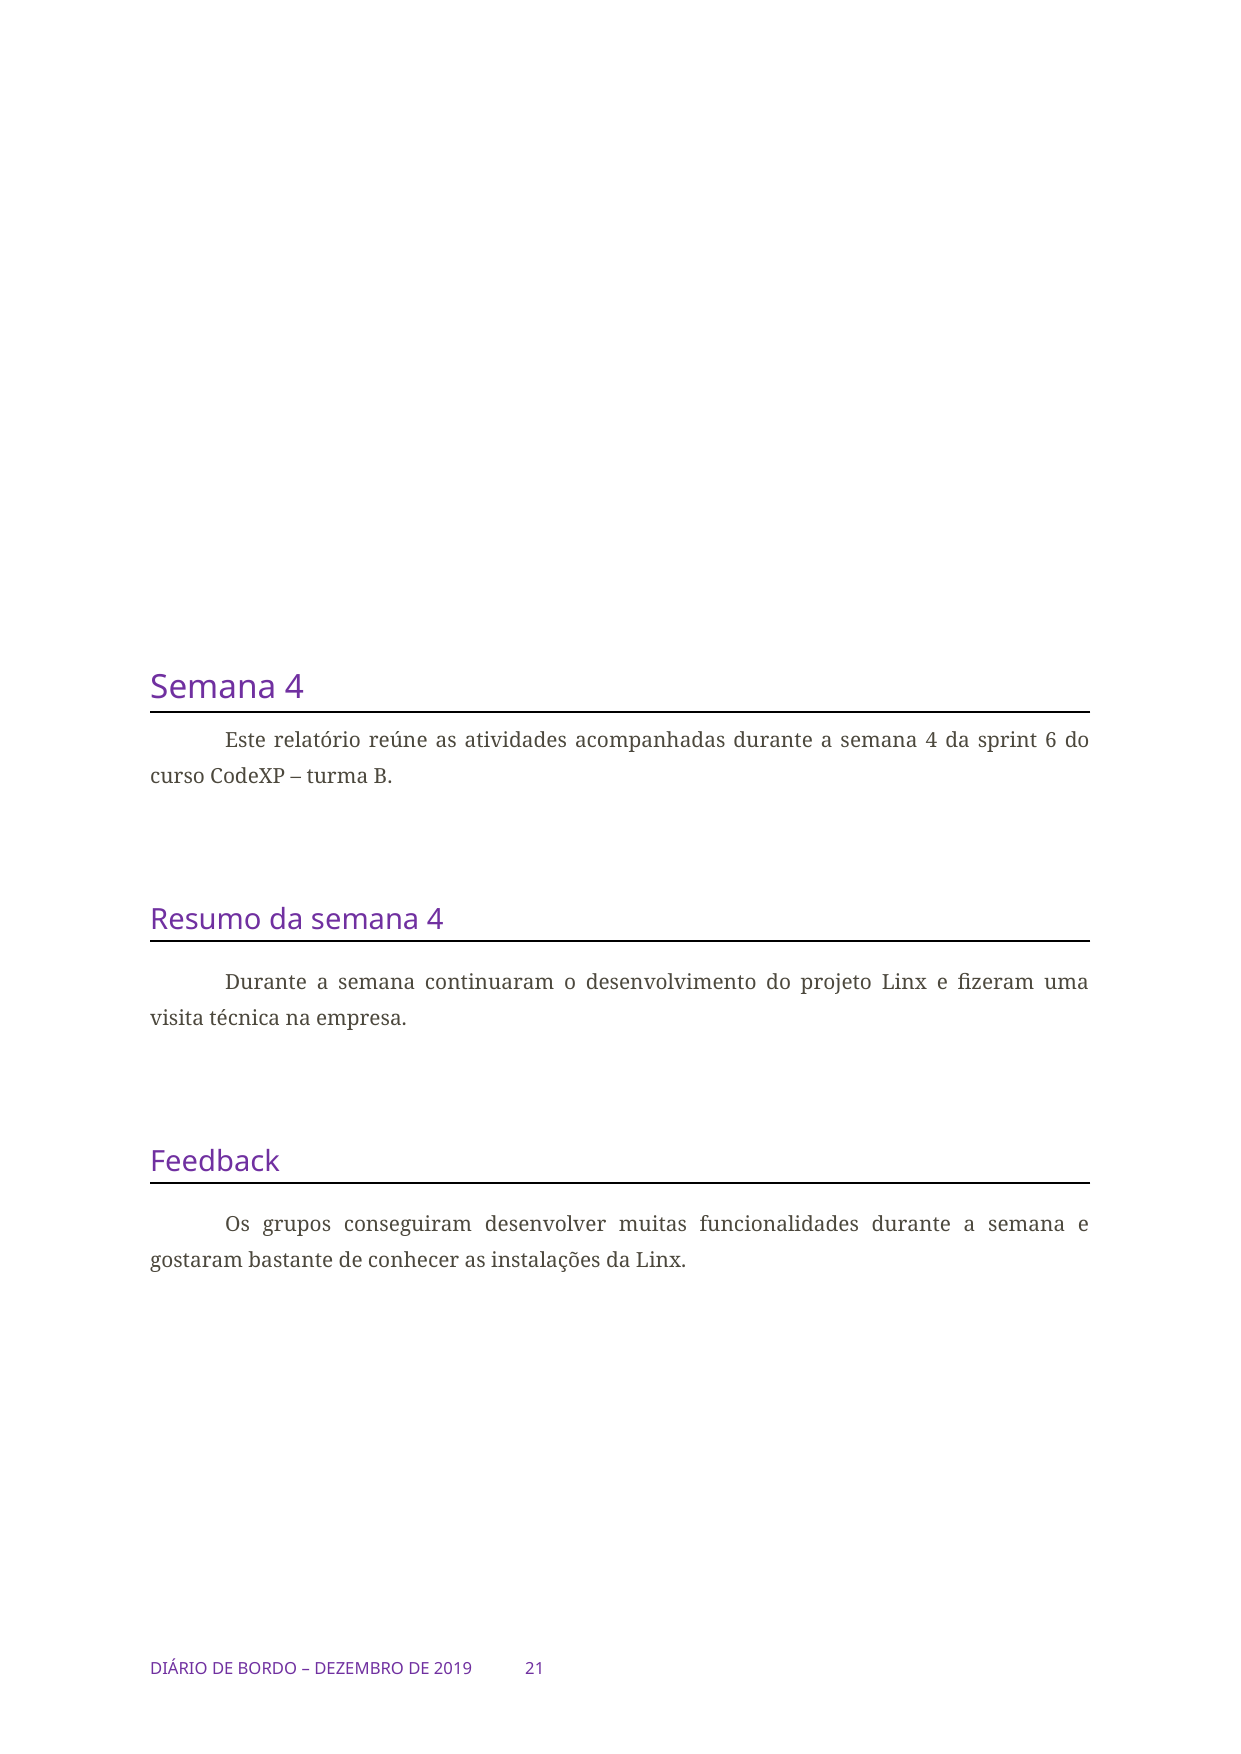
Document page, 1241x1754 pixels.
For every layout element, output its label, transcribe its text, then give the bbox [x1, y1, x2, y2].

text Durante a semana continuaram o desenvolvimento do projeto Linx e fizeram uma visita técnica na empresa. [150, 967, 1090, 1031]
text Feedback [150, 1141, 1090, 1182]
text Semana 4 [150, 663, 1090, 711]
text Este relatório reúne as atividades acompanhadas durante a semana 4 da sprint 6 do curso CodeXP – turma B. [150, 725, 1090, 789]
text Resumo da semana 4 [150, 899, 1090, 940]
text Os grupos conseguiram desenvolver muitas funcionalidades durante a semana e gostaram bastante de conhecer as instalações da Linx. [150, 1209, 1090, 1273]
